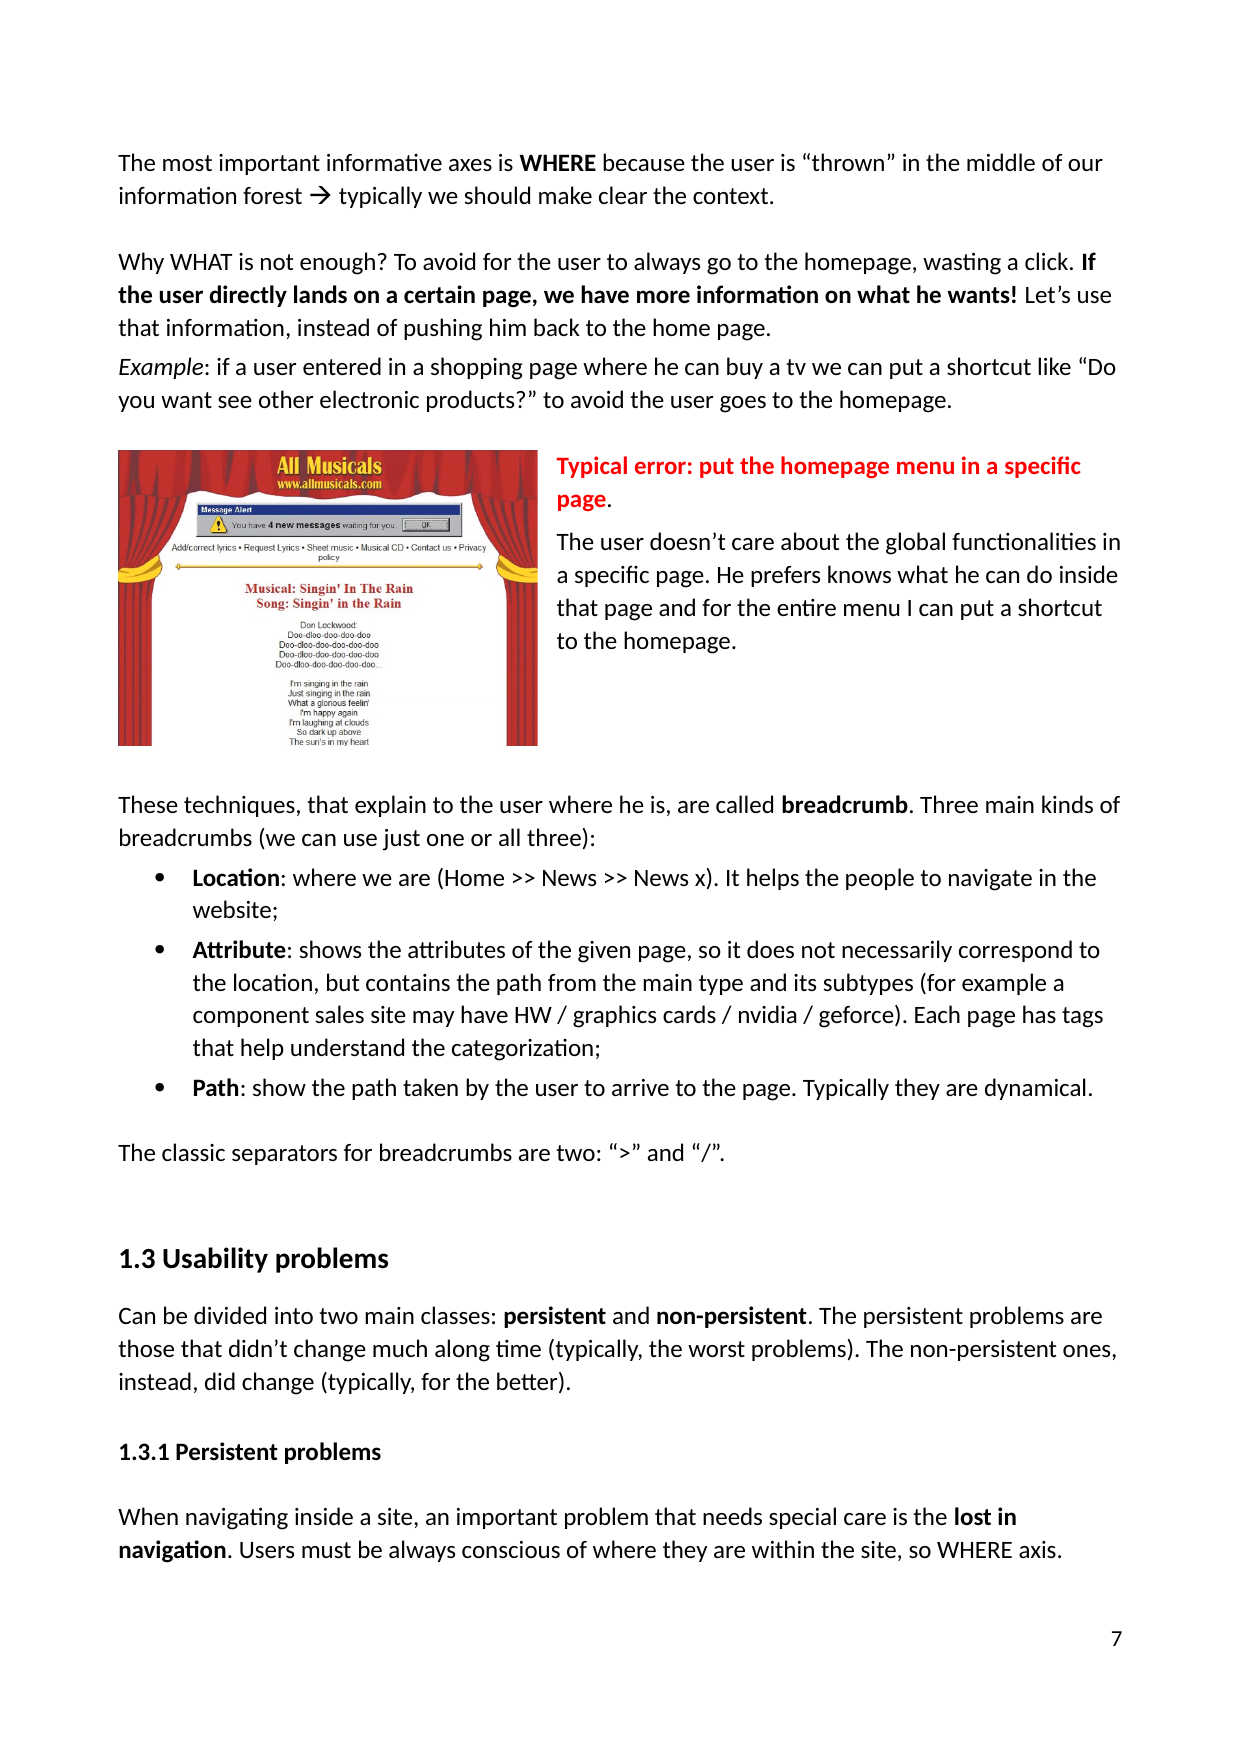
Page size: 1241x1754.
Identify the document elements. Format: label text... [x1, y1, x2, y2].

subtitle 1.3 Usability problems [118, 1241, 1122, 1276]
text Why WHAT is not enough? To avoid for the user to always go to the homepage, wasting a click. If the user directly lands on a certain page, we have more information on what he wants! Let’s use that information, instead of pushing him back to the home page. [118, 246, 1122, 343]
text The classic separators for breadcrumbs are two: “>” and “/”. [118, 1138, 1122, 1168]
text The most important informative axes is WHERE because the user is “thrown” in the middle of our information forest typically we should make clear the context. [118, 148, 1122, 211]
text Can be divided into two main classes: persistent and non-persistent. The persistent problems are those that didn’t change much along time (typically, the worst problems). The non-persistent ones, instead, did change (typically, for the better). [118, 1300, 1122, 1396]
subtitle 1.3.1 Persistent problems [118, 1436, 1122, 1466]
list Attribute: shows the attributes of the given page, so it does not necessarily correspond to the location, but contains the path from the main type and its subtypes (for example a component sales site may have HW / graphics cards / nvidia / geforce). Each page has tags that help understand the categorization; [155, 934, 1122, 1063]
text The user doesn’t care about the global functionalities in a specific page. He prefers knows what he can do inside that page and for the entire menu I can put a shortcut to the homepage. [538, 526, 1122, 656]
text Typical error: put the homepage menu in a specific page. [538, 450, 1122, 513]
picture [118, 450, 538, 746]
text When navigating inside a site, an important problem that needs special care is the lost in navigation. Users must be always conscious of where they are within the site, so WHERE axis. [118, 1501, 1122, 1565]
list Location: where we are (Home >> News >> News x). It helps the people to navigate in the website; [155, 862, 1122, 925]
list Path: show the path taken by the user to arrive to the page. Typically they are dynamical. [155, 1072, 1122, 1102]
text Example: if a user entered in a shopping page where he can buy a tv we can put a shortcut like “Do you want see other electronic products?” to avoid the user goes to the homepage. [118, 351, 1122, 415]
text These techniques, that explain to the user where he is, are called breadcrumb. Three main kinds of breadcrumbs (we can use just one or all three): [118, 790, 1122, 853]
